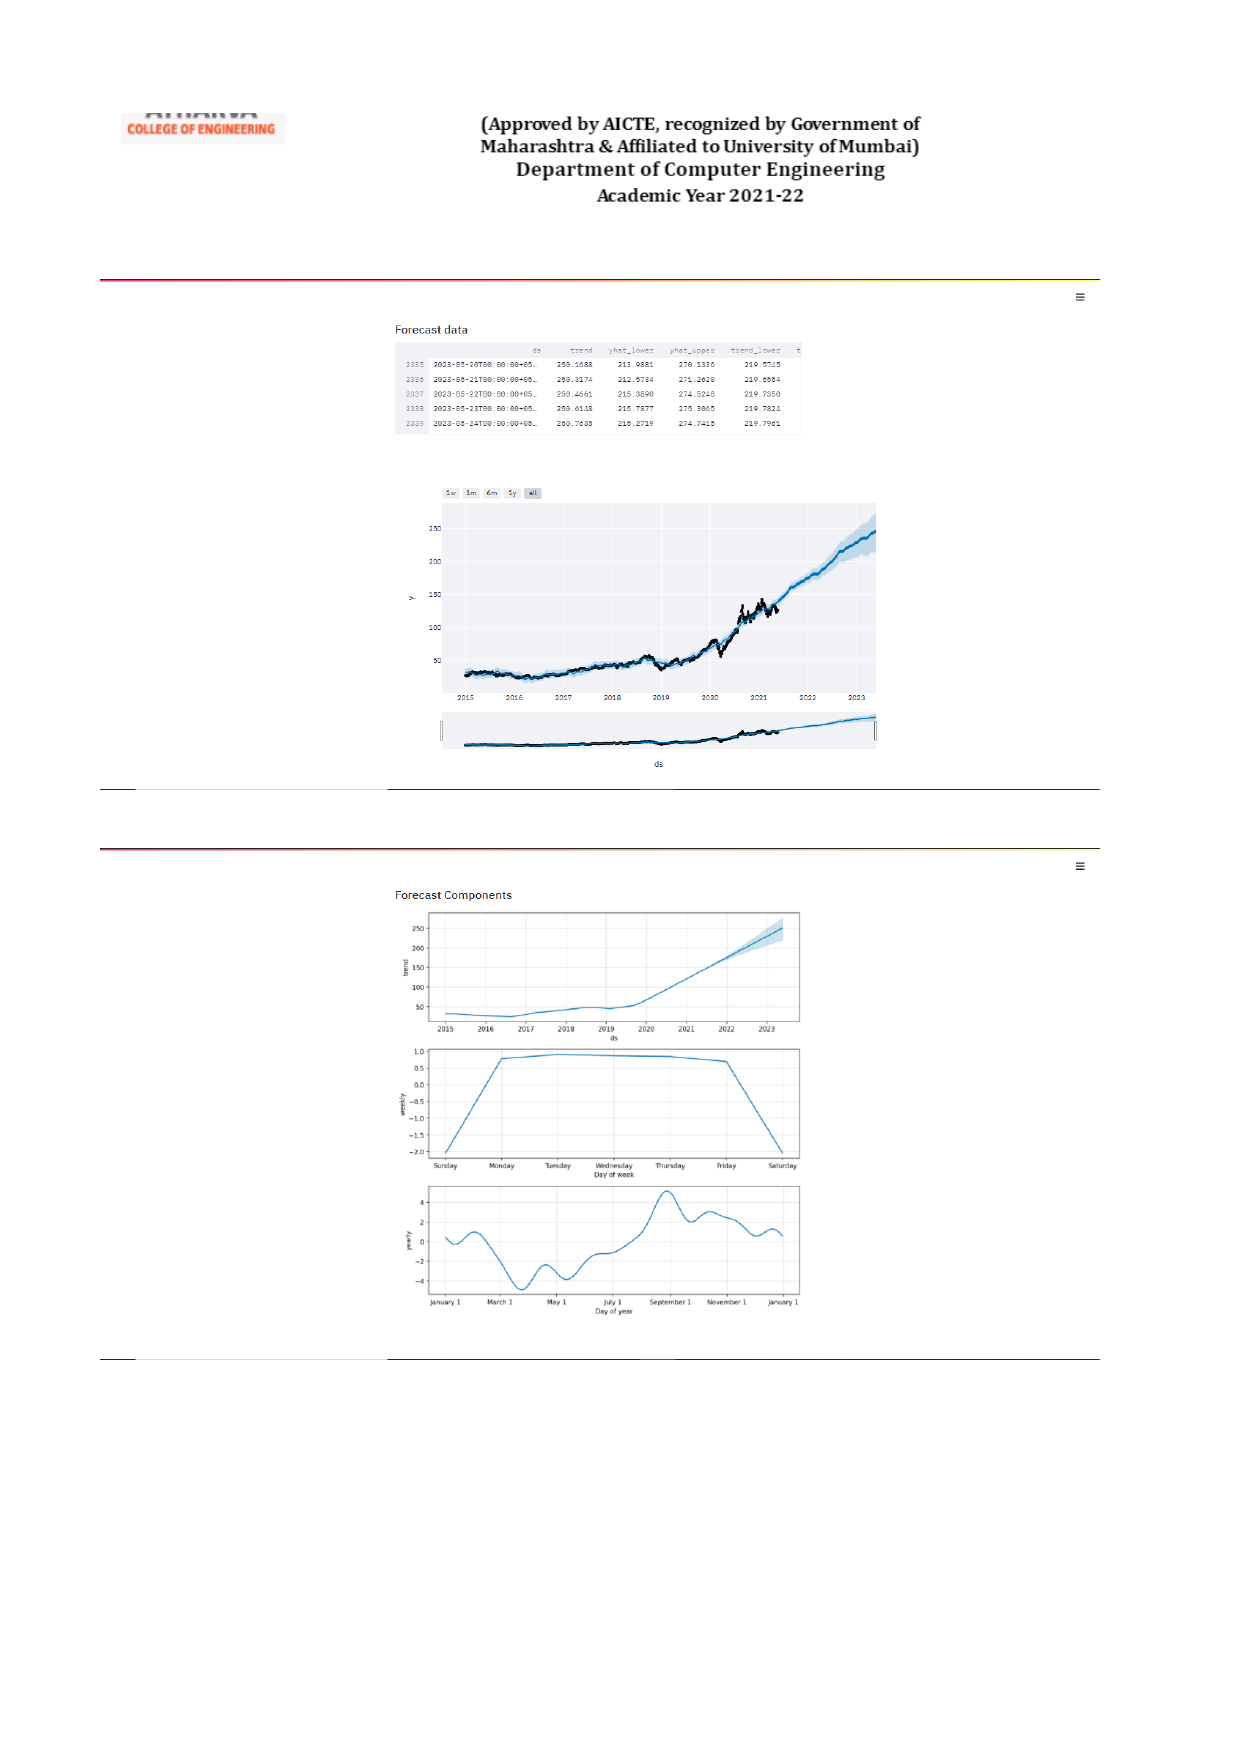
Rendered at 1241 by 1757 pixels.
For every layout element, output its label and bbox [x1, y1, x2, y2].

picture [100, 279, 1100, 790]
picture [100, 113, 1100, 214]
picture [100, 848, 1100, 1360]
